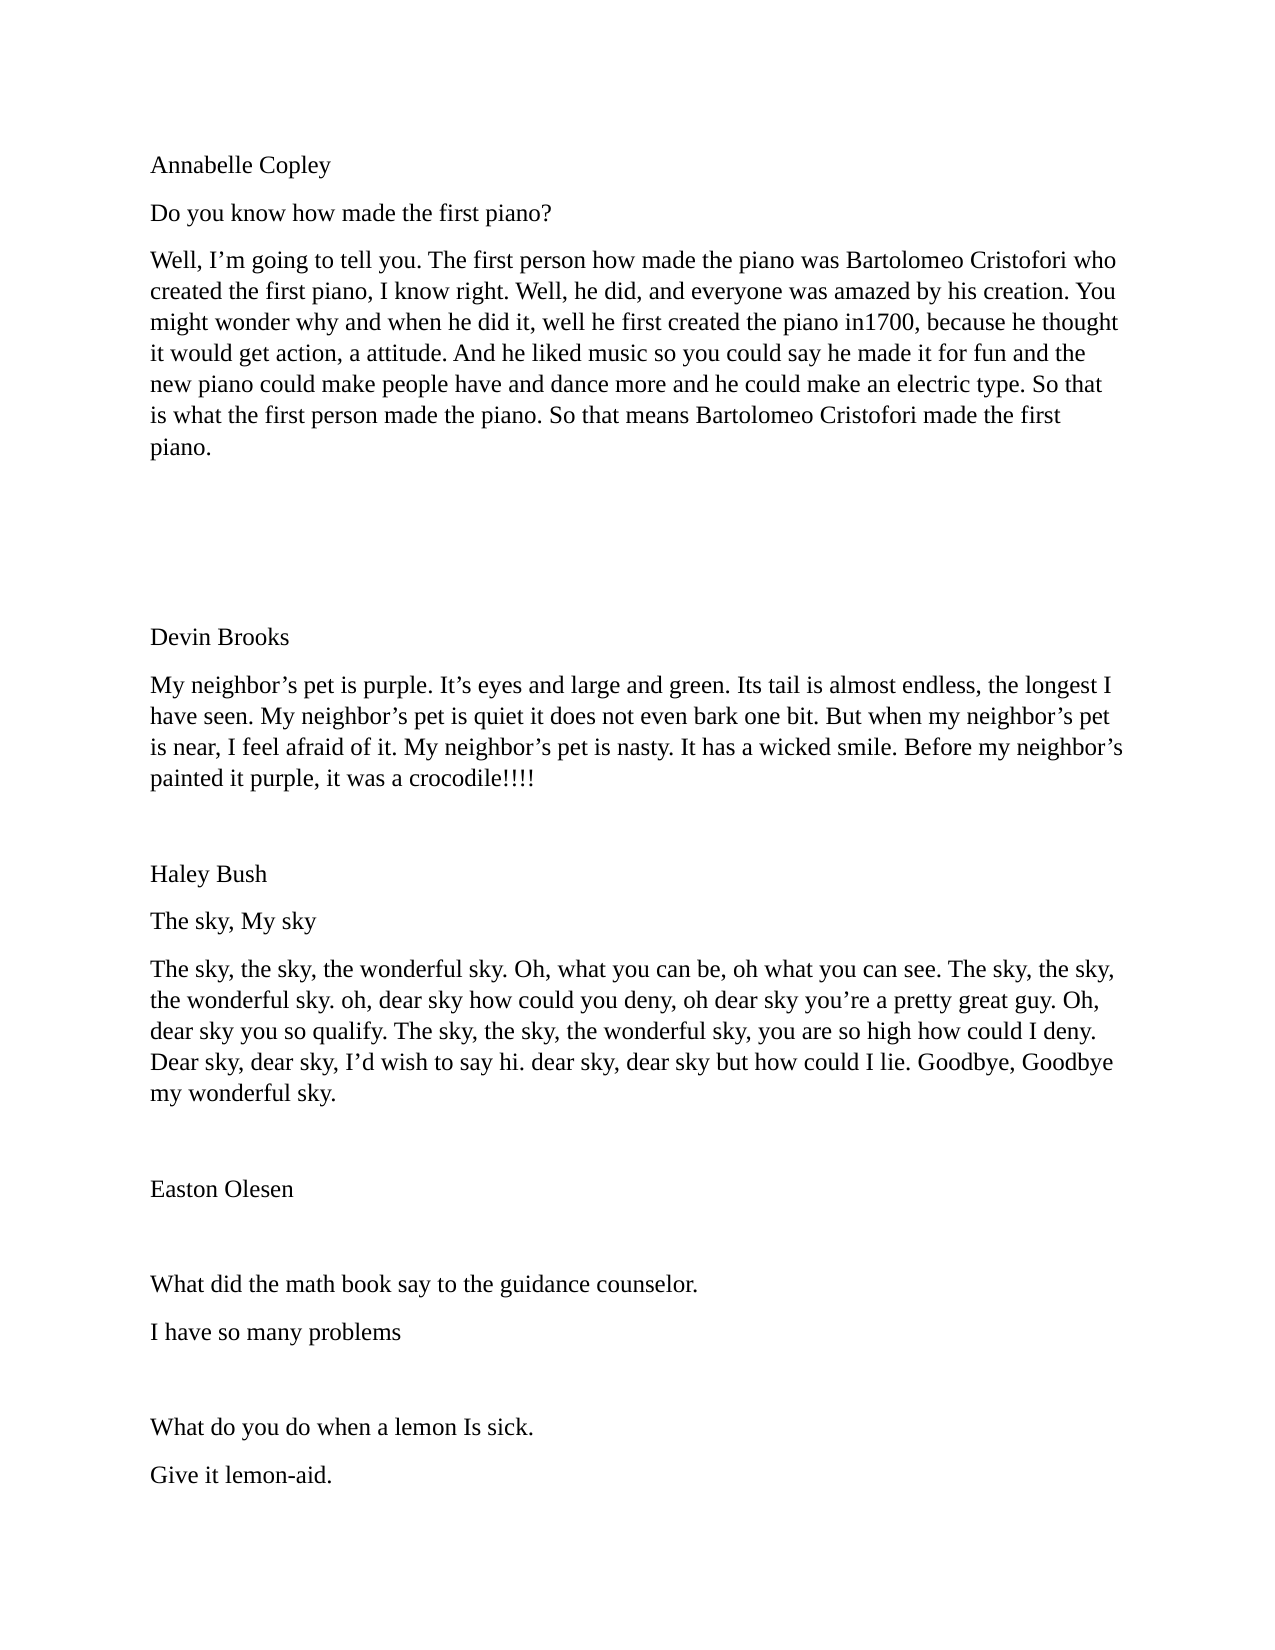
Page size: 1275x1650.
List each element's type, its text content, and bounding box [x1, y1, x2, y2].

text My neighbor’s pet is purple. It’s eyes and large and green. Its tail is almost endless, the longest I have seen. My neighbor’s pet is quiet it does not even bark one bit. But when my neighbor’s pet is near, I feel afraid of it. My neighbor’s pet is nasty. It has a wicked smile. Before my neighbor’s painted it purple, it was a crocodile!!!! [150, 670, 1125, 792]
text Haley Bush [150, 859, 1125, 887]
text Give it lemon-aid. [150, 1460, 1125, 1489]
text I have so many problems [150, 1317, 1125, 1346]
text What do you do when a lemon Is sick. [150, 1412, 1125, 1441]
text The sky, the sky, the wonderful sky. Oh, what you can be, oh what you can see. The sky, the sky, the wonderful sky. oh, dear sky how could you deny, oh dear sky you’re a pretty great guy. Oh, dear sky you so qualify. The sky, the sky, the wonderful sky, you are so high how could I deny. Dear sky, dear sky, I’d wish to say hi. dear sky, dear sky but how could I lie. Goodbye, Goodbye my wonderful sky. [150, 954, 1125, 1107]
text Do you know how made the first piano? [150, 198, 1125, 226]
text Devin Brooks [150, 622, 1125, 651]
text The sky, My sky [150, 906, 1125, 935]
text Well, I’m going to tell you. The first person how made the piano was Bartolomeo Cristofori who created the first piano, I know right. Well, he did, and everyone was amazed by his creation. You might wonder why and when he did it, well he first created the piano in1700, because he thought it would get action, a attitude. And he liked music so you could say he made it for fun and the new piano could make people have and dance more and he could make an electric type. So that is what the first person made the piano. So that means Bartolomeo Cristofori made the first piano. [150, 245, 1125, 460]
text What did the math book say to the guidance counselor. [150, 1269, 1125, 1298]
text Annabelle Copley [150, 150, 1125, 179]
text Easton Olesen [150, 1174, 1125, 1202]
